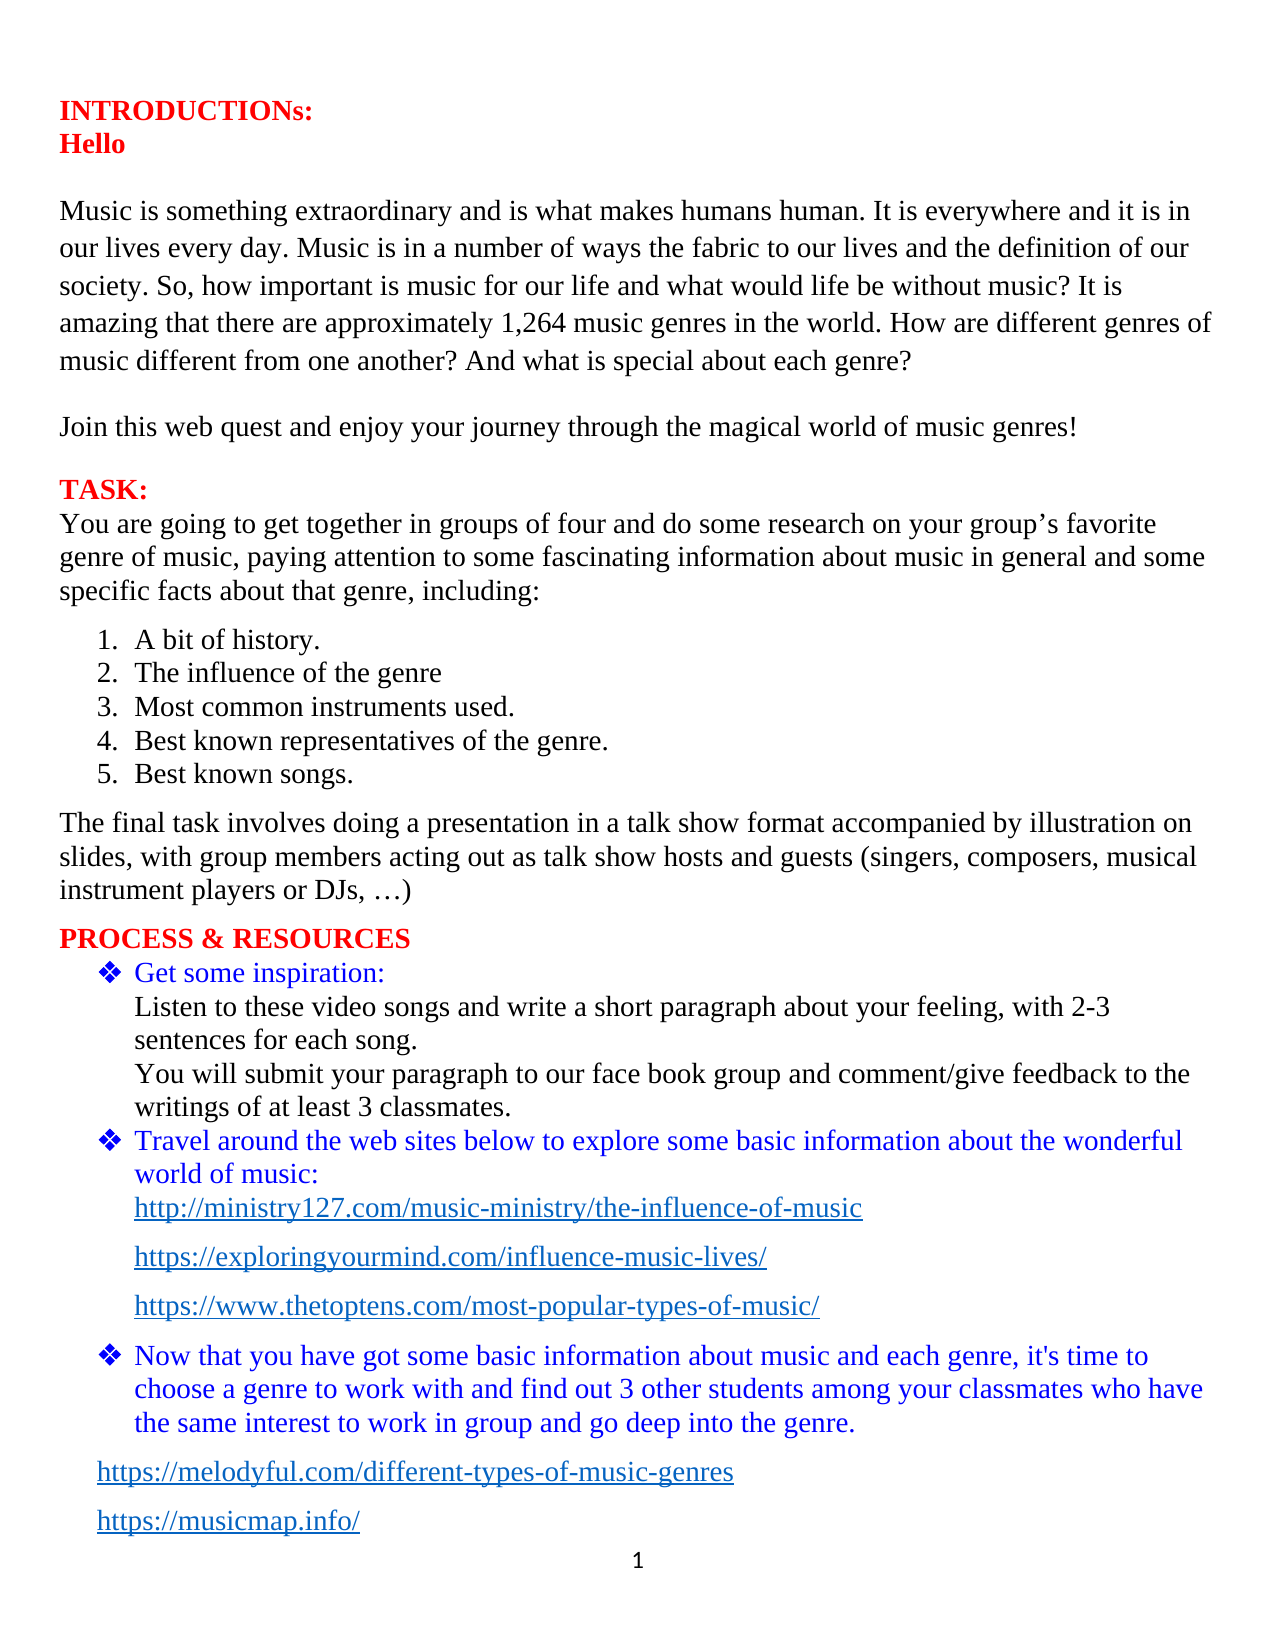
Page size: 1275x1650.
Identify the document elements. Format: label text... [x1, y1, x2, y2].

list A bit of history. [97, 622, 1216, 656]
list Now that you have got some basic information about music and each genre, it's time to choose a genre to work with and find out 3 other students among your classmates who have the same interest to work in group and go deep into the genre. [97, 1338, 1216, 1438]
text Music is something extraordinary and is what makes humans human. It is everywhere and it is in our lives every day. Music is in a number of ways the fabric to our lives and the definition of our society. So, how important is music for our life and what would life be without music? It is amazing that there are approximately 1,264 music genres in the world. How are different genres of music different from one another? And what is special about each genre? [59, 189, 1216, 376]
list You will submit your paragraph to our face book group and comment/give feedback to the writings of at least 3 classmates. [134, 1056, 1216, 1123]
text INTRODUCTIONs: [59, 93, 1216, 126]
list Most common instruments used. [97, 689, 1216, 723]
list http://ministry127.com/music-ministry/the-influence-of-music [134, 1190, 1216, 1224]
list The influence of the genre [97, 656, 1216, 689]
text Join this web quest and enjoy your journey through the magical world of music genres! [59, 406, 1216, 443]
text https://musicmap.info/ [97, 1503, 1216, 1537]
text TASK: [59, 472, 1216, 506]
text You are going to get together in groups of four and do some research on your group’s favorite genre of music, paying attention to some fascinating information about music in general and some specific facts about that genre, including: [59, 506, 1216, 606]
text Hello [59, 126, 1216, 160]
list Travel around the web sites below to explore some basic information about the wonderful world of music: [97, 1123, 1216, 1190]
list Listen to these video songs and write a short paragraph about your feeling, with 2-3 sentences for each song. [134, 989, 1216, 1056]
text https://www.thetoptens.com/most-popular-types-of-music/ [97, 1288, 1216, 1322]
text https://melodyful.com/different-types-of-music-genres [97, 1454, 1216, 1487]
text The final task involves doing a presentation in a talk show format accompanied by illustration on slides, with group members acting out as talk show hosts and guests (singers, composers, musical instrument players or DJs, …) [59, 805, 1216, 906]
list Get some inspiration: [97, 955, 1216, 989]
text https://exploringyourmind.com/influence-music-lives/ [97, 1239, 1216, 1273]
list Best known representatives of the genre. [97, 723, 1216, 756]
text PROCESS & RESOURCES [59, 922, 1216, 955]
list Best known songs. [97, 756, 1216, 790]
